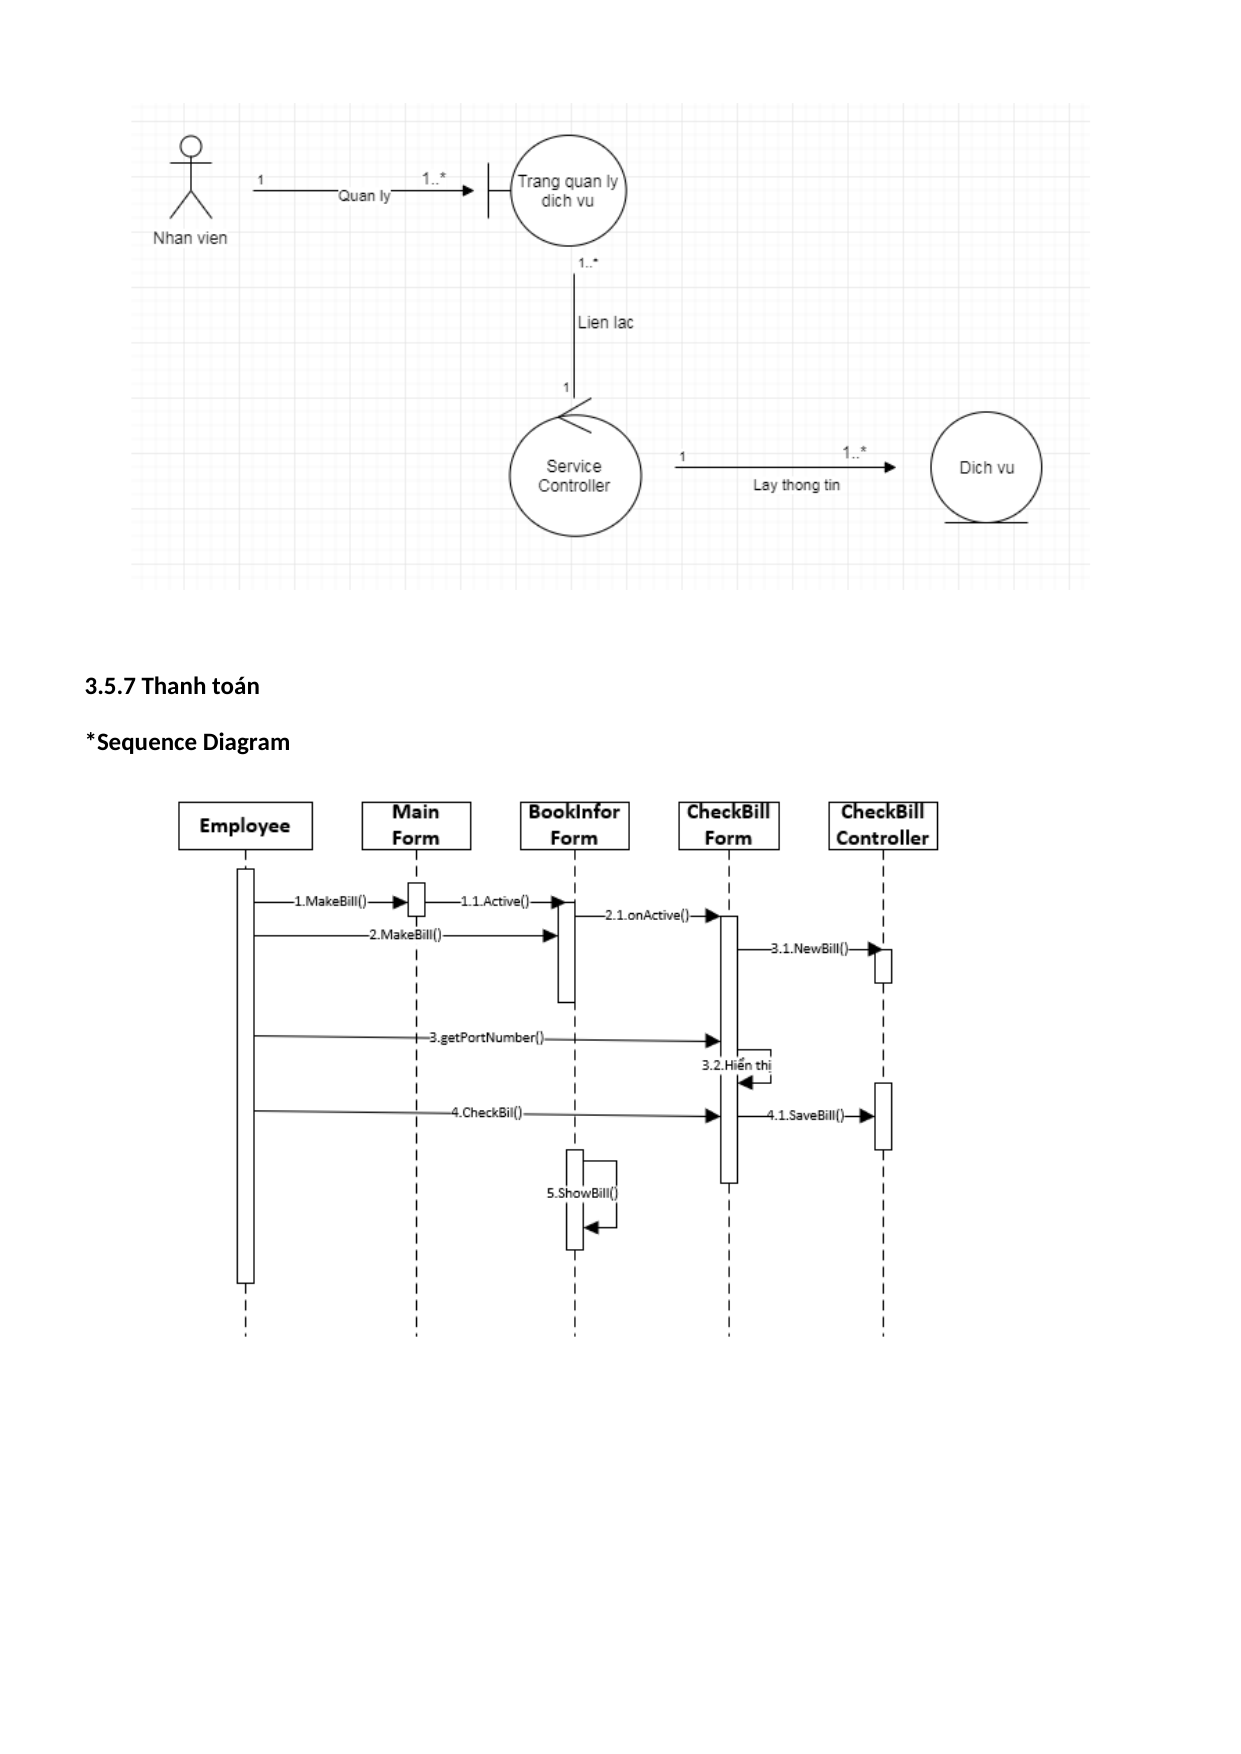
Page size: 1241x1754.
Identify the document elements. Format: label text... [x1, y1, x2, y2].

picture [84, 782, 1044, 1362]
picture [131, 103, 1091, 590]
text 3.5.7 Thanh toán [84, 670, 1090, 701]
text *Sequence Diagram [84, 726, 1090, 757]
